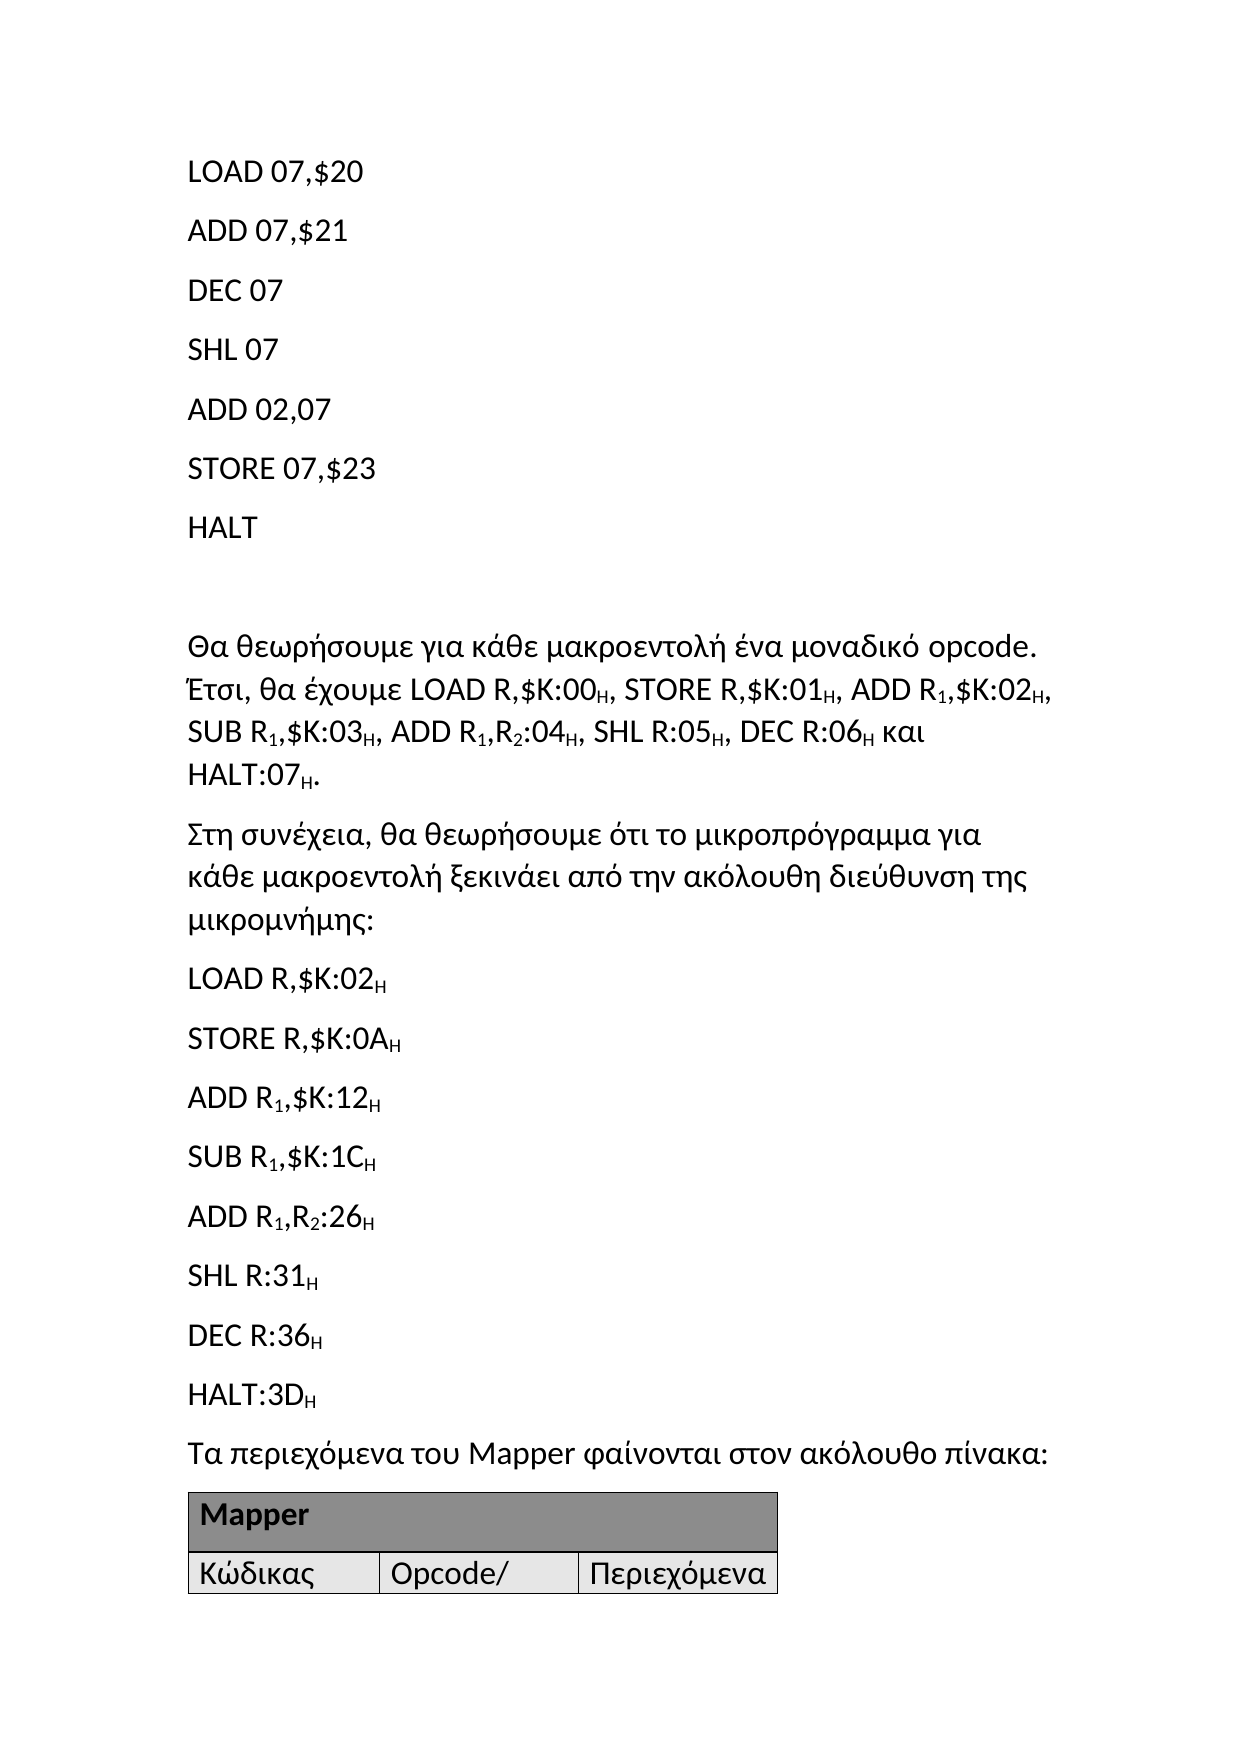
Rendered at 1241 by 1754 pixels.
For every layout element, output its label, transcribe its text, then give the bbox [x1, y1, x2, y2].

text ADD R1,R2:26H [187, 1195, 1053, 1236]
text HALT [187, 506, 1053, 547]
table_cell Περιεχόμενα [579, 1553, 777, 1593]
table_header Mapper [189, 1493, 777, 1551]
text ADD R1,$K:12H [187, 1076, 1053, 1117]
text LOAD R,$K:02H [187, 957, 1053, 998]
text HALT:3DH [187, 1373, 1053, 1414]
text DEC R:36H [187, 1313, 1053, 1354]
text SHL R:31H [187, 1254, 1053, 1295]
text ADD 07,$21 [187, 209, 1053, 250]
table_cell Opcode/Θέση [380, 1553, 578, 1593]
text Στη συνέχεια, θα θεωρήσουμε ότι το μικροπρόγραμμα για κάθε μακροεντολή ξεκινάει από την ακόλουθη διεύθυνση της μικρομνήμης: [187, 812, 1053, 939]
text STORE R,$K:0AH [187, 1017, 1053, 1057]
table_cell Κώδικας εντολής [189, 1553, 379, 1593]
text Τα περιεχόμενα του Mapper φαίνονται στον ακόλουθο πίνακα: [187, 1432, 1053, 1473]
text SHL 07 [187, 328, 1053, 369]
text STORE 07,$23 [187, 447, 1053, 488]
text DEC 07 [187, 269, 1053, 309]
text ADD 02,07 [187, 387, 1053, 428]
text SUB R1,$K:1CH [187, 1135, 1053, 1176]
text Θα θεωρήσουμε για κάθε μακροεντολή ένα μοναδικό opcode. Έτσι, θα έχουμε LOAD R,$K:00H, STORE R,$K:01H, ADD R1,$K:02H, SUB R1,$K:03H, ADD R1,R2:04H, SHL R:05H, DEC R:06H και HALT:07H. [187, 625, 1053, 794]
text LOAD 07,$20 [187, 150, 1053, 191]
